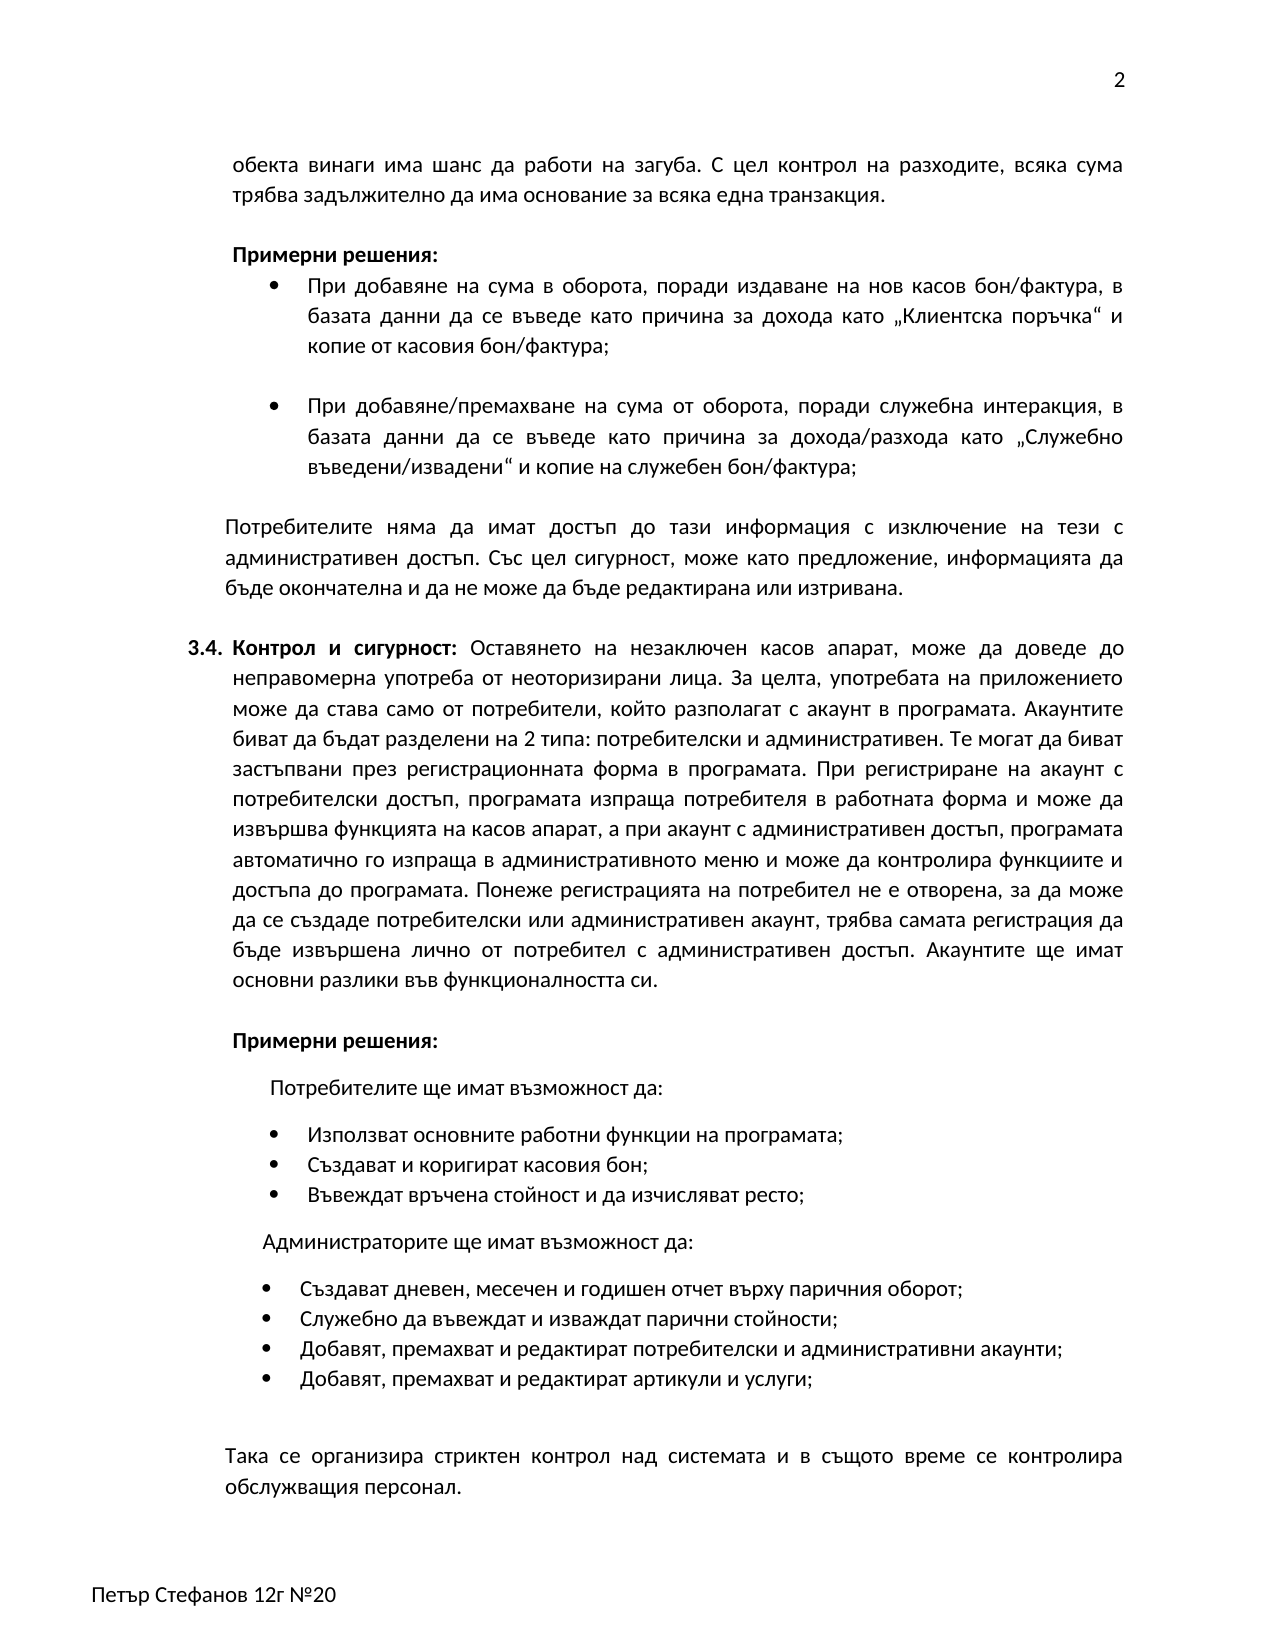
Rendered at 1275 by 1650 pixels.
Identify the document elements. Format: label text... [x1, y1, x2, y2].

list Използват основните работни функции на програмата; [270, 1120, 1125, 1148]
list Добавят, премахват и редактират потребителски и административни акаунти; [262, 1334, 1125, 1362]
list При добавяне на сума в оборота, поради издаване на нов касов бон/фактура, в базата данни да се въведе като причина за дохода като „Клиентска поръчка“ и копие от касовия бон/фактура; [270, 271, 1125, 359]
list Добавят, премахват и редактират артикули и услуги; [262, 1364, 1125, 1393]
list Създават и коригират касовия бон; [270, 1150, 1125, 1178]
list Примерни решения: [232, 1026, 1125, 1054]
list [187, 150, 1125, 208]
text Потребителите ще имат възможност да: [195, 1073, 1125, 1101]
text Така се организира стриктен контрол над системата и в същото време се контролира обслужващия персонал. [225, 1442, 1125, 1500]
text Администраторите ще имат възможност да: [187, 1227, 1125, 1255]
list Служебно да въвеждат и изваждат парични стойности; [262, 1304, 1125, 1332]
list Примерни решения: [232, 241, 1125, 269]
list Създават дневен, месечен и годишен отчет върху паричния оборот; [262, 1274, 1125, 1302]
list Потребителите няма да имат достъп до тази информация с изключение на тези с административен достъп. Със цел сигурност, може като предложение, информацията да бъде окончателна и да не може да бъде редактирана или изтривана. [225, 512, 1125, 601]
list Въвеждат връчена стойност и да изчисляват ресто; [270, 1180, 1125, 1208]
list Контрол и сигурност: Оставянето на незаключен касов апарат, може да доведе до неправомерна употреба от неоторизирани лица. За целта, употребата на приложението може да става само от потребители, който разполагат с акаунт в програмата. Акаунтите биват да бъдат разделени на 2 типа: потребителски и административен. Те могат да биват застъпвани през регистрационната форма в програмата. При регистриране на акаунт с потребителски достъп, програмата изпраща потребителя в работната форма и може да извършва функцията на касов апарат, а при акаунт с административен достъп, програмата автоматично го изпраща в административното меню и може да контролира функциите и достъпа до програмата. Понеже регистрацията на потребител не е отворена, за да може да се създаде потребителски или административен акаунт, трябва самата регистрация да бъде извършена лично от потребител с административен достъп. Акаунтите ще имат основни разлики във функционалността си. [187, 633, 1125, 994]
list При добавяне/премахване на сума от оборота, поради служебна интеракция, в базата данни да се въведе като причина за дохода/разхода като „Служебно въведени/извадени“ и копие на служебен бон/фактура; [270, 392, 1125, 480]
